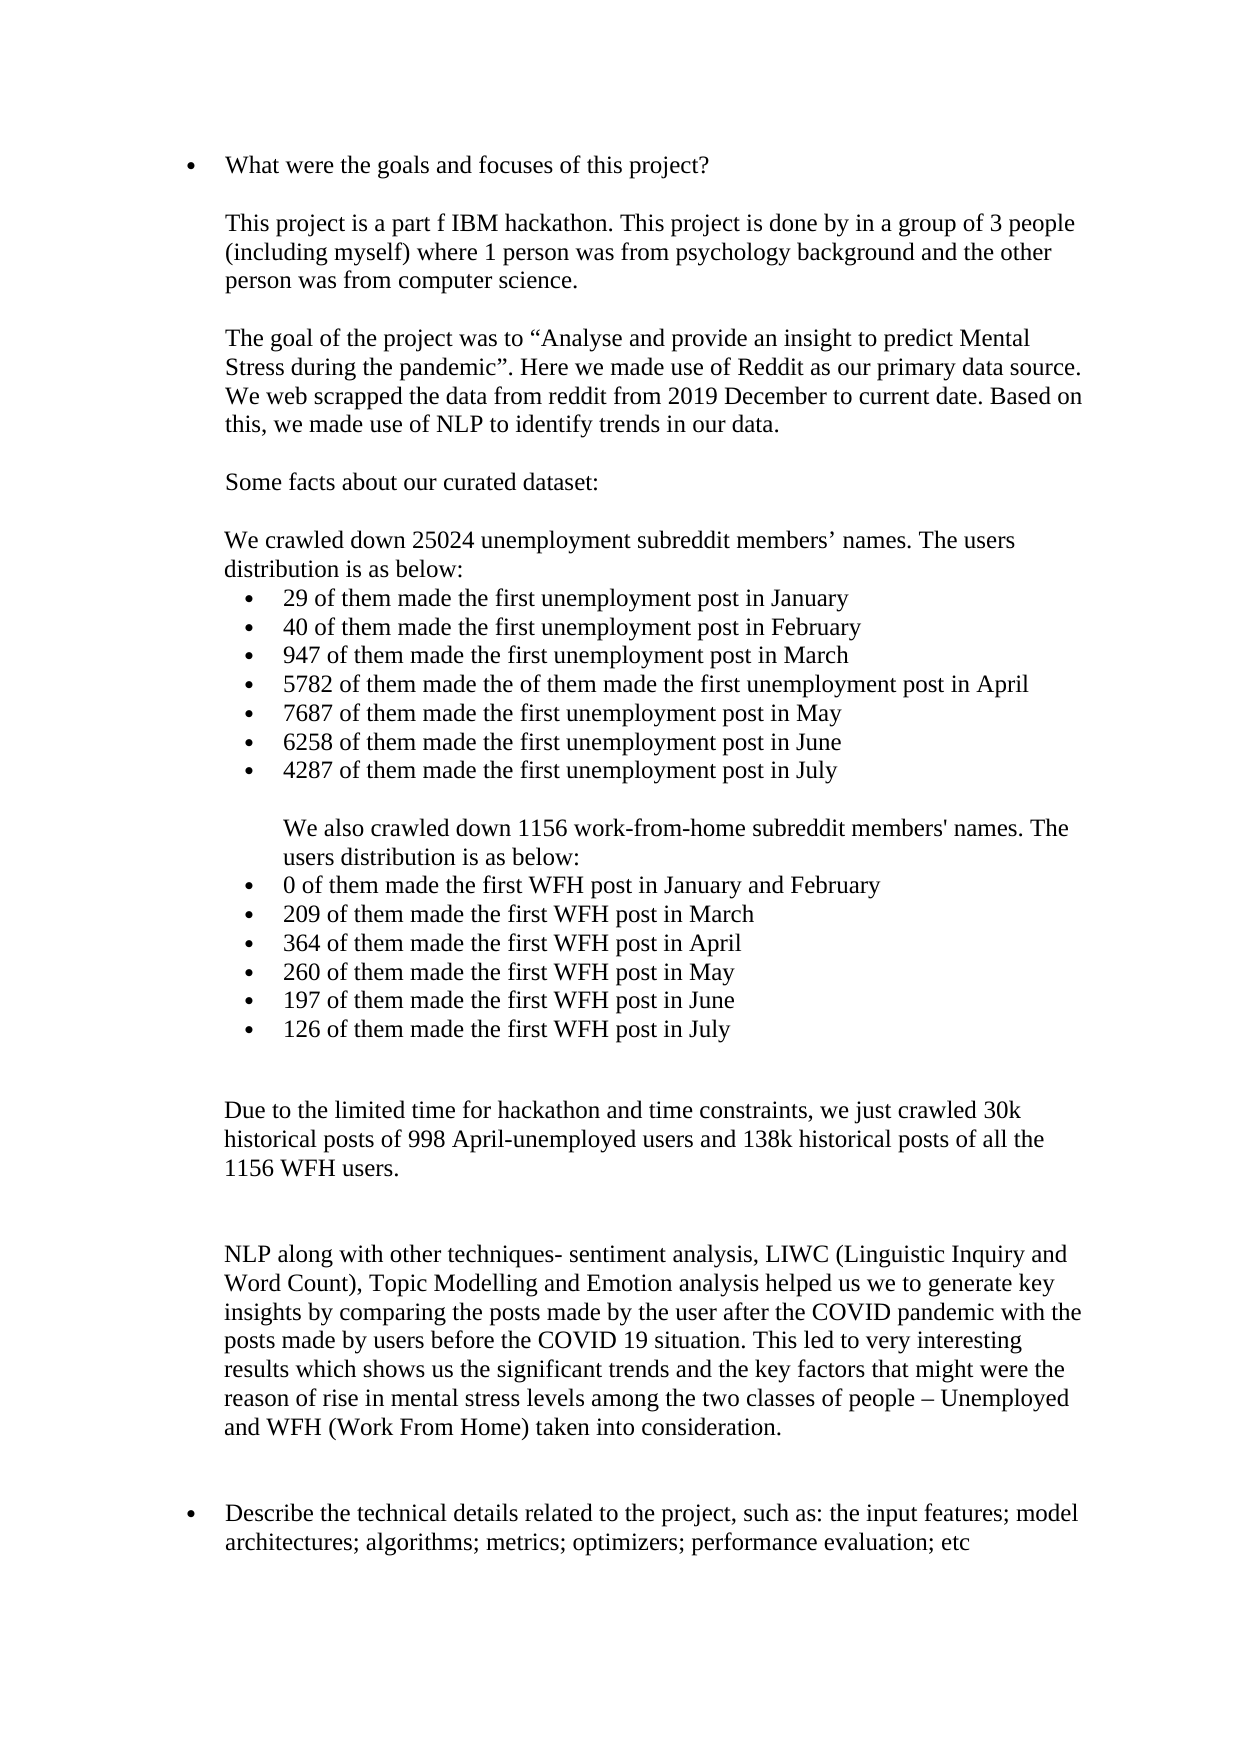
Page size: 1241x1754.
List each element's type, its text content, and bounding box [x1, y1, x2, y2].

text This project is a part f IBM hackathon. This project is done by in a group of 3 people (including myself) where 1 person was from psychology background and the other person was from computer science. [225, 208, 1090, 294]
list 7687 of them made the first unemployment post in May [245, 698, 1090, 727]
list 197 of them made the first WFH post in June [245, 985, 1090, 1014]
list 126 of them made the first WFH post in July [245, 1014, 1090, 1043]
list 4287 of them made the first unemployment post in July [245, 755, 1090, 784]
list What were the goals and focuses of this project? [187, 150, 1090, 179]
text We crawled down 25024 unemployment subreddit members’ names. The users distribution is as below: [224, 525, 1090, 583]
list 260 of them made the first WFH post in May [245, 957, 1090, 985]
text We also crawled down 1156 work-from-home subreddit members' names. The users distribution is as below: [283, 813, 1090, 870]
list 209 of them made the first WFH post in March [245, 899, 1090, 928]
list 40 of them made the first unemployment post in February [245, 612, 1090, 640]
text Some facts about our curated dataset: [225, 467, 1090, 496]
list Describe the technical details related to the project, such as: the input features; model architectures; algorithms; metrics; optimizers; performance evaluation; etc [187, 1498, 1090, 1556]
text Due to the limited time for hackathon and time constraints, we just crawled 30k historical posts of 998 April-unemployed users and 138k historical posts of all the 1156 WFH users. [224, 1096, 1090, 1182]
list 29 of them made the first unemployment post in January [245, 583, 1090, 612]
list 0 of them made the first WFH post in January and February [245, 870, 1090, 899]
list 364 of them made the first WFH post in April [245, 928, 1090, 957]
text NLP along with other techniques- sentiment analysis, LIWC (Linguistic Inquiry and Word Count), Topic Modelling and Emotion analysis helped us we to generate key insights by comparing the posts made by the user after the COVID pandemic with the posts made by users before the COVID 19 situation. This led to very interesting results which shows us the significant trends and the key factors that might were the reason of rise in mental stress levels among the two classes of people – Unemployed and WFH (Work From Home) taken into consideration. [224, 1239, 1090, 1441]
list 947 of them made the first unemployment post in March [245, 640, 1090, 669]
text The goal of the project was to “Analyse and provide an insight to predict Mental Stress during the pandemic”. Here we made use of Reddit as our primary data source. We web scrapped the data from reddit from 2019 December to current date. Based on this, we made use of NLP to identify trends in our data. [225, 323, 1090, 438]
list 5782 of them made the of them made the first unemployment post in April [245, 669, 1090, 698]
list 6258 of them made the first unemployment post in June [245, 727, 1090, 755]
